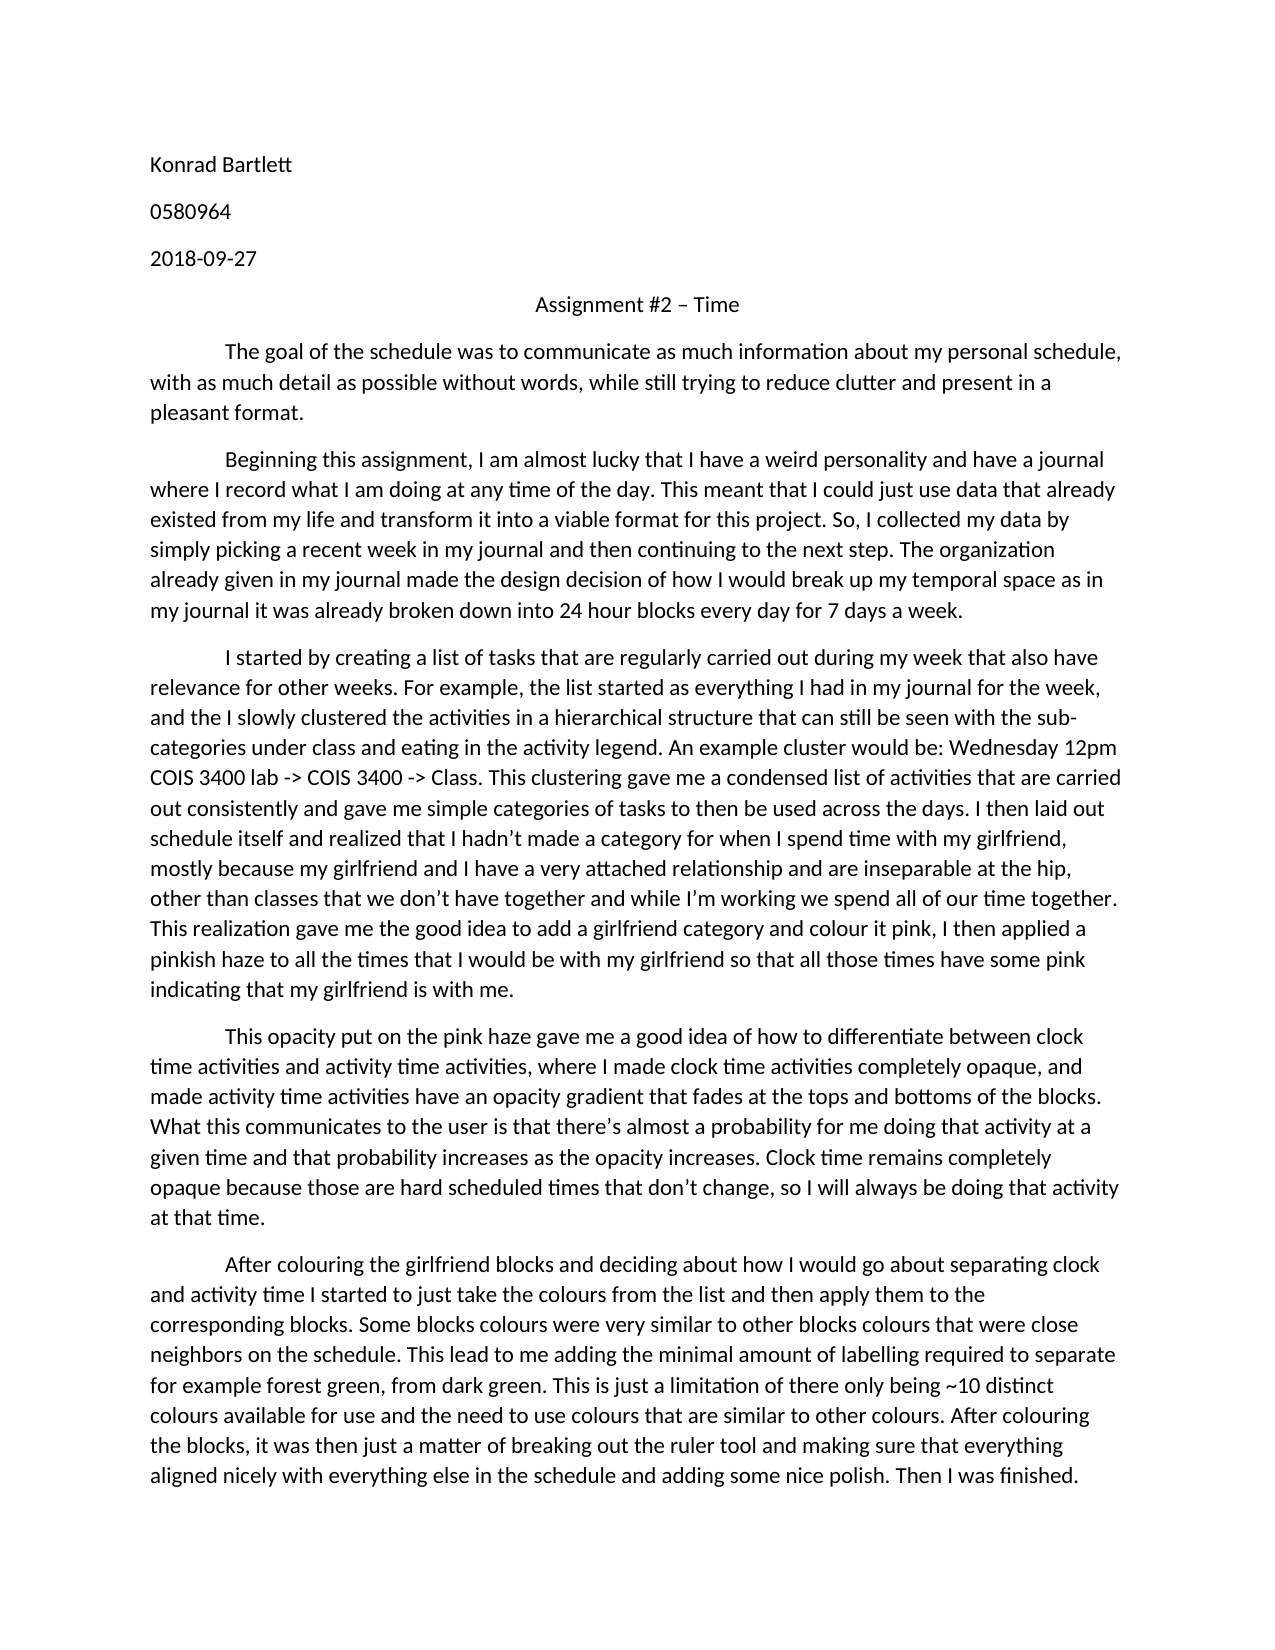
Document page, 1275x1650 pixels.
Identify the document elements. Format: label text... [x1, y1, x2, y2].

text 0580964 [150, 197, 1125, 225]
text The goal of the schedule was to communicate as much information about my personal schedule, with as much detail as possible without words, while still trying to reduce clutter and present in a pleasant format. [150, 337, 1125, 426]
text Konrad Bartlett [150, 150, 1125, 178]
text I started by creating a list of tasks that are regularly carried out during my week that also have relevance for other weeks. For example, the list started as everything I had in my journal for the week, and the I slowly clustered the activities in a hierarchical structure that can still be seen with the sub-categories under class and eating in the activity legend. An example cluster would be: Wednesday 12pm COIS 3400 lab -> COIS 3400 -> Class. This clustering gave me a condensed list of activities that are carried out consistently and gave me simple categories of tasks to then be used across the days. I then laid out schedule itself and realized that I hadn’t made a category for when I spend time with my girlfriend, mostly because my girlfriend and I have a very attached relationship and are inseparable at the hip, other than classes that we don’t have together and while I’m working we spend all of our time together. This realization gave me the good idea to add a girlfriend category and colour it pink, I then applied a pinkish haze to all the times that I would be with my girlfriend so that all those times have some pink indicating that my girlfriend is with me. [150, 643, 1125, 1003]
text This opacity put on the pink haze gave me a good idea of how to differentiate between clock time activities and activity time activities, where I made clock time activities completely opaque, and made activity time activities have an opacity gradient that fades at the tops and bottoms of the blocks. What this communicates to the user is that there’s almost a probability for me doing that activity at a given time and that probability increases as the opacity increases. Clock time remains completely opaque because those are hard scheduled times that don’t change, so I will always be doing that activity at that time. [150, 1022, 1125, 1231]
text After colouring the girlfriend blocks and deciding about how I would go about separating clock and activity time I started to just take the colours from the list and then apply them to the corresponding blocks. Some blocks colours were very similar to other blocks colours that were close neighbors on the schedule. This lead to me adding the minimal amount of labelling required to separate for example forest green, from dark green. This is just a limitation of there only being ~10 distinct colours available for use and the need to use colours that are similar to other colours. After colouring the blocks, it was then just a matter of breaking out the ruler tool and making sure that everything aligned nicely with everything else in the schedule and adding some nice polish. Then I was finished. [150, 1250, 1125, 1489]
text Beginning this assignment, I am almost lucky that I have a weird personality and have a journal where I record what I am doing at any time of the day. This meant that I could just use data that already existed from my life and transform it into a viable format for this project. So, I collected my data by simply picking a recent week in my journal and then continuing to the next step. The organization already given in my journal made the design decision of how I would break up my temporal space as in my journal it was already broken down into 24 hour blocks every day for 7 days a week. [150, 445, 1125, 624]
text 2018-09-27 [150, 244, 1125, 272]
text Assignment #2 – Time [150, 291, 1125, 319]
